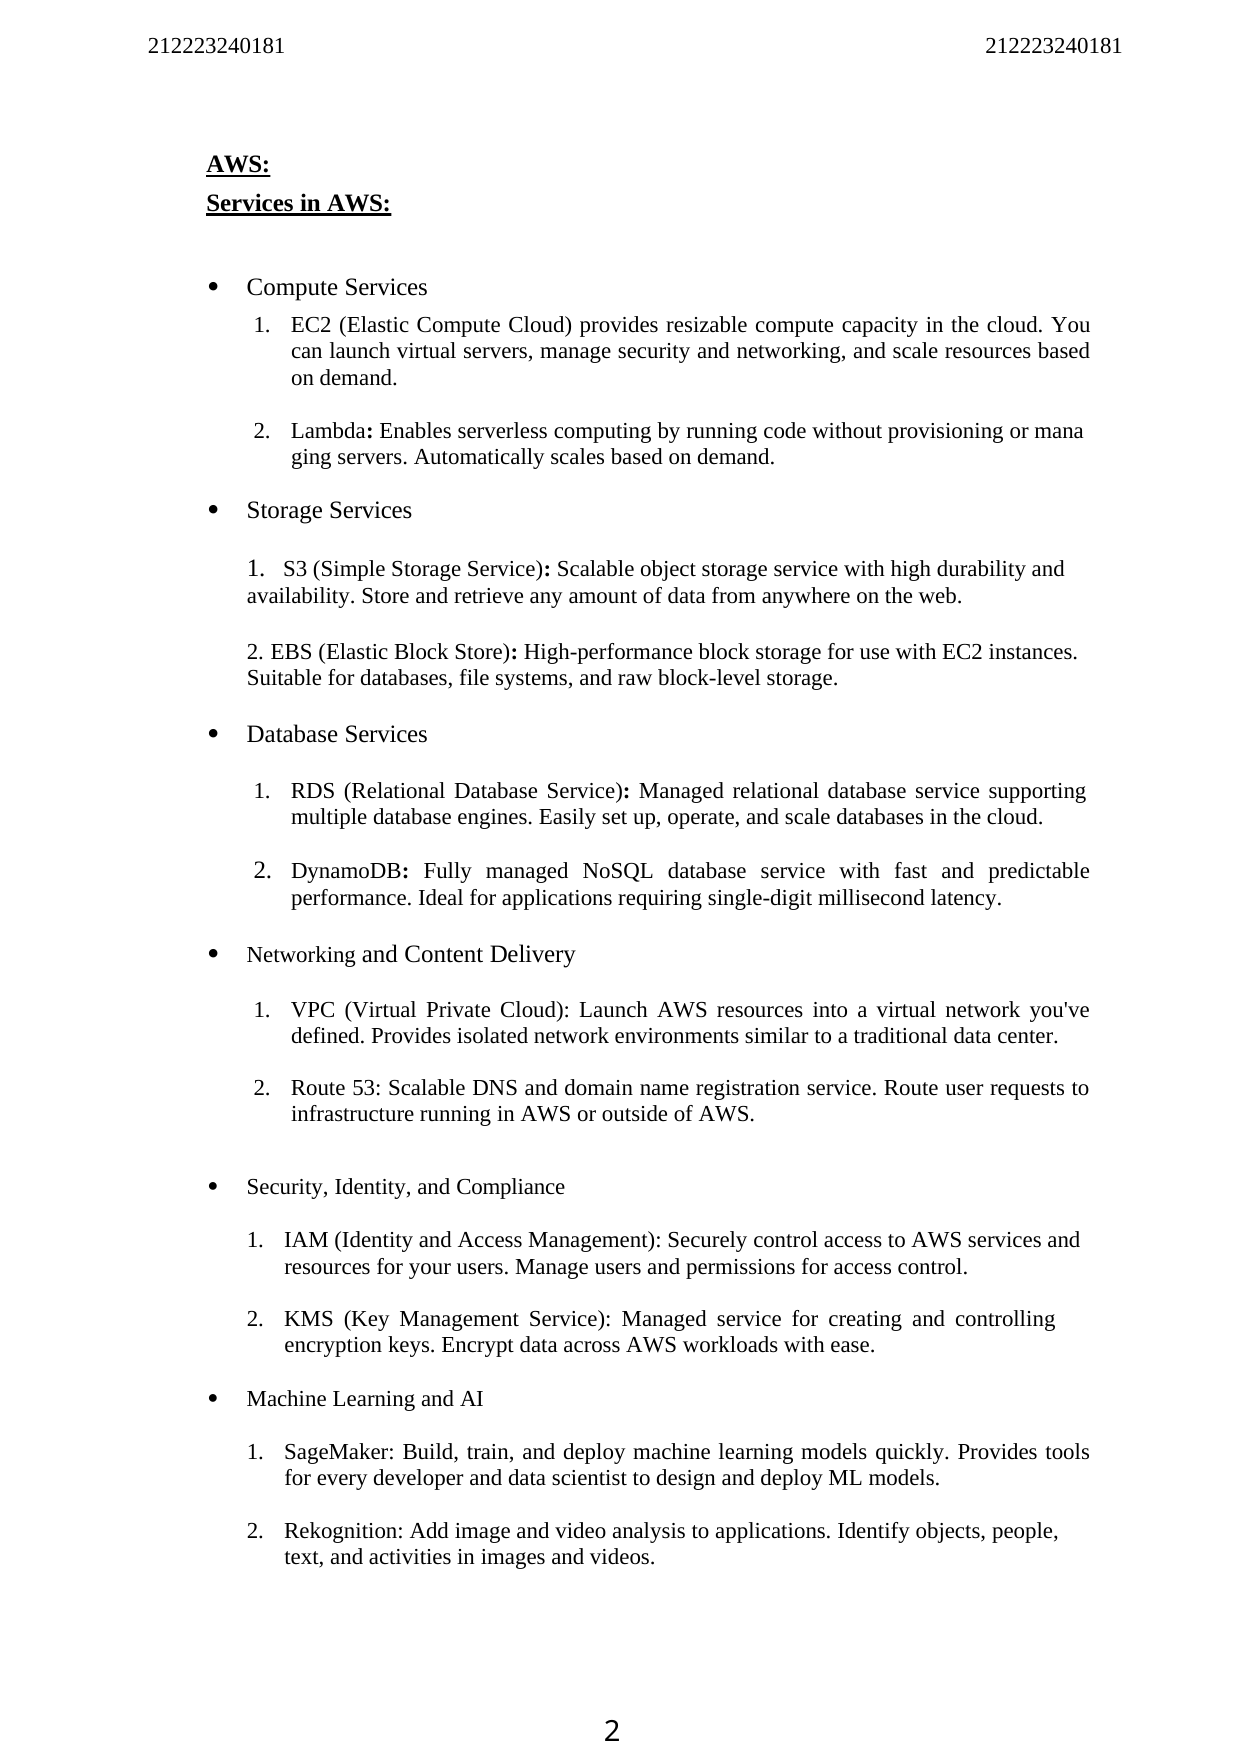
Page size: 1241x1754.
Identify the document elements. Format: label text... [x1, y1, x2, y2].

list Compute Services [209, 272, 1122, 301]
list Machine Learning and AI [209, 1385, 1122, 1412]
list Lambda: Enables serverless computing by running code without provisioning or mana ging servers. Automatically scales based on demand. [253, 417, 1085, 469]
list VPC (Virtual Private Cloud): Launch AWS resources into a virtual network you've defined. Provides isolated network environments similar to a traditional data center. [253, 997, 1091, 1048]
list SageMaker: Build, train, and deploy machine learning models quickly. Provides tools for every developer and data scientist to design and deploy ML models. [247, 1438, 1091, 1490]
list Database Services [209, 719, 1122, 748]
list EBS (Elastic Block Store): High-performance block storage for use with EC2 instances. Suitable for databases, file systems, and raw block-level storage. [247, 638, 1091, 691]
text Services in AWS: [206, 188, 1122, 217]
list Security, Identity, and Compliance [209, 1173, 1122, 1199]
list Storage Services [209, 496, 1122, 524]
subtitle AWS: [206, 149, 1122, 178]
list DynamoDB: Fully managed NoSQL database service with fast and predictable performance. Ideal for applications requiring single-digit millisecond latency. [253, 856, 1091, 910]
list Route 53: Scalable DNS and domain name registration service. Route user requests to infrastructure running in AWS or outside of AWS. [253, 1075, 1091, 1127]
list KMS (Key Management Service): Managed service for creating and controlling encryption keys. Encrypt data across AWS workloads with ease. [247, 1305, 1091, 1358]
list Networking and Content Delivery [209, 939, 1122, 967]
list RDS (Relational Database Service): Managed relational database service supporting multiple database engines. Easily set up, operate, and scale databases in the cloud. [253, 777, 1091, 830]
list S3 (Simple Storage Service): Scalable object storage service with high durability and availability. Store and retrieve any amount of data from anywhere on the web. [247, 553, 1091, 608]
list EC2 (Elastic Compute Cloud) provides resizable compute capacity in the cloud. You can launch virtual servers, manage security and networking, and scale resources based on demand. [253, 311, 1091, 390]
list IAM (Identity and Access Management): Securely control access to AWS services and resources for your users. Manage users and permissions for access control. [247, 1227, 1091, 1279]
list Rekognition: Add image and video analysis to applications. Identify objects, people, text, and activities in images and videos. [247, 1517, 1091, 1569]
